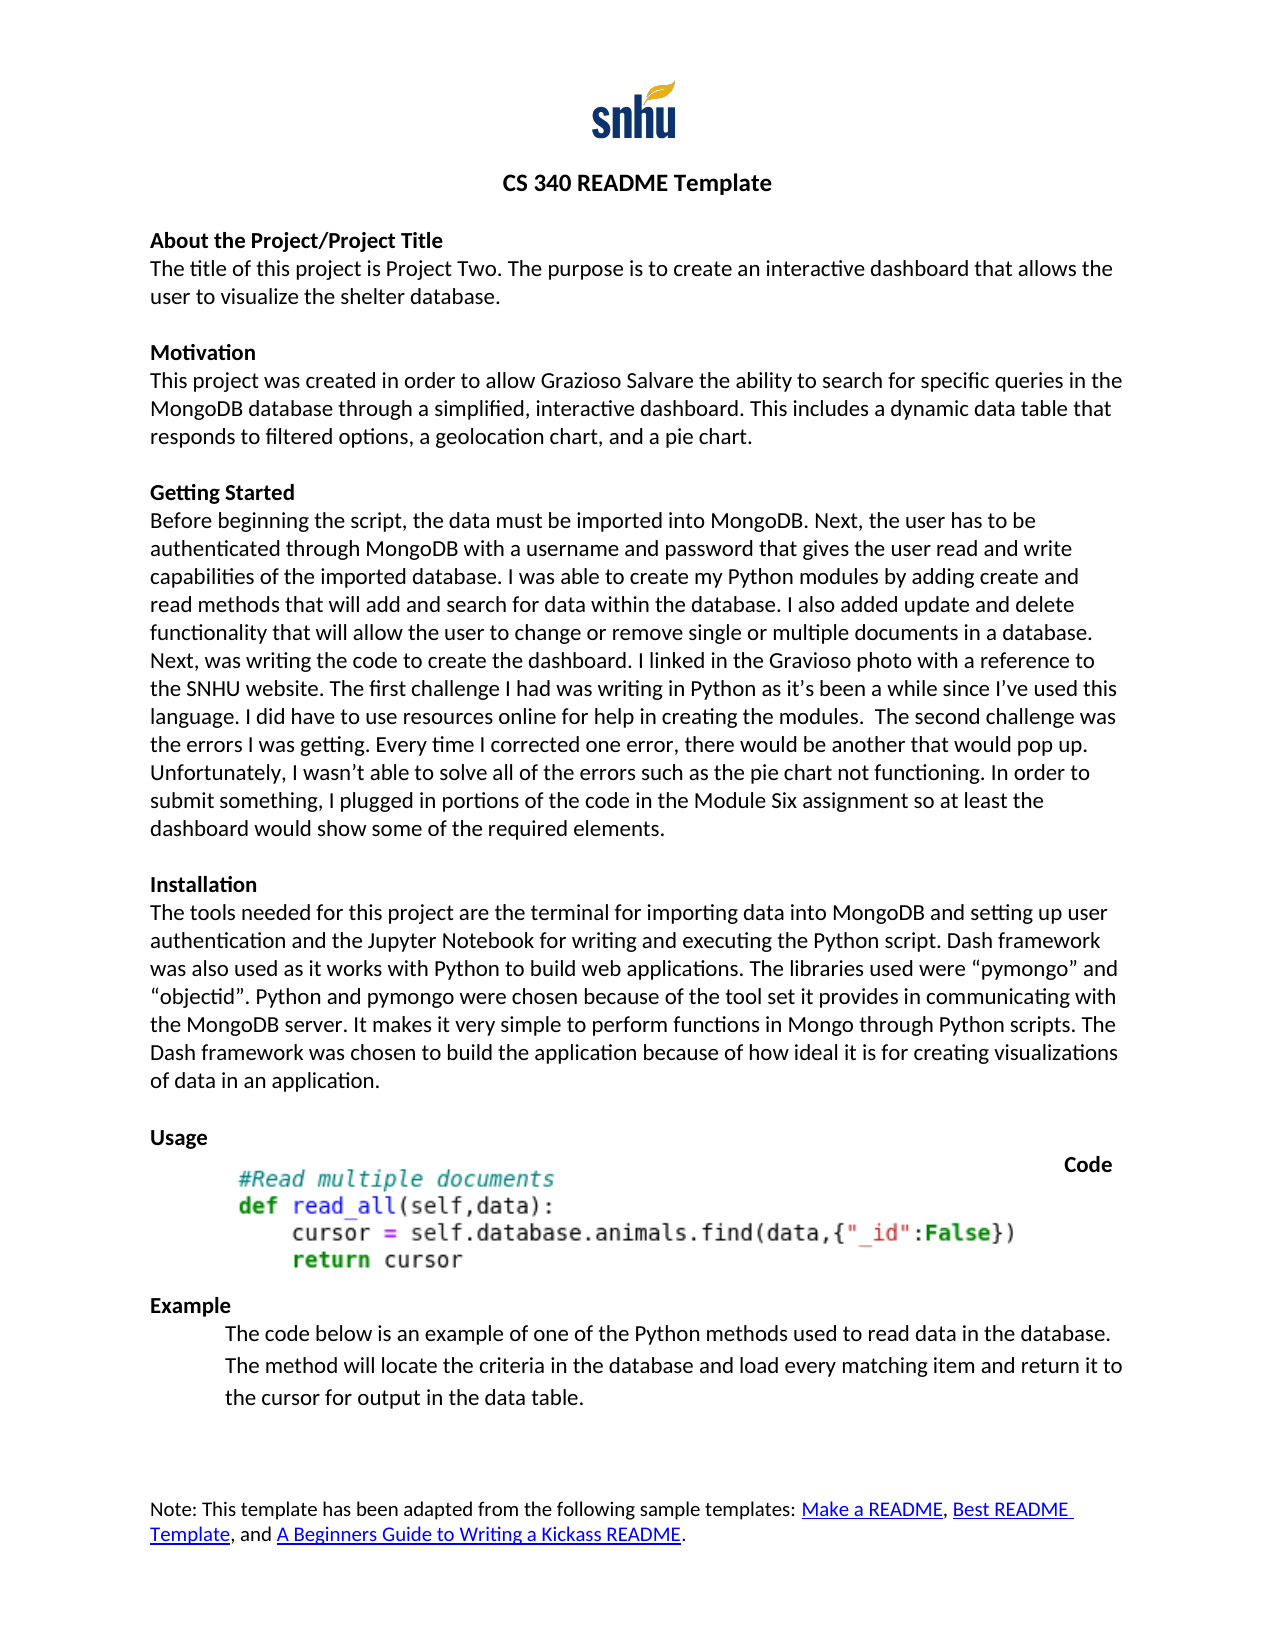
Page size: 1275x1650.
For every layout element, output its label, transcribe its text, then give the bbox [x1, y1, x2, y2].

text The tools needed for this project are the terminal for importing data into MongoDB and setting up user authentication and the Jupyter Notebook for writing and executing the Python script. Dash framework was also used as it works with Python to build web applications. The libraries used were “pymongo” and “objectid”. Python and pymongo were chosen because of the tool set it provides in communicating with the MongoDB server. It makes it very simple to perform functions in Mongo through Python scripts. The Dash framework was chosen to build the application because of how ideal it is for creating visualizations of data in an application. [150, 898, 1125, 1094]
text Before beginning the script, the data must be imported into MongoDB. Next, the user has to be authenticated through MongoDB with a username and password that gives the user read and write capabilities of the imported database. I was able to create my Python modules by adding create and read methods that will add and search for data within the database. I also added update and delete functionality that will allow the user to change or remove single or multiple documents in a database. Next, was writing the code to create the dashboard. I linked in the Gravioso photo with a reference to the SNHU website. The first challenge I had was writing in Python as it’s been a while since I’ve used this language. I did have to use resources online for help in creating the modules. The second challenge was the errors I was getting. Every time I corrected one error, there would be another that would pop up. Unfortunately, I wasn’t able to solve all of the errors such as the pie chart not functioning. In order to submit something, I plugged in portions of the code in the Module Six assignment so at least the dashboard would show some of the required elements. [150, 506, 1125, 842]
subtitle CS 340 README Template [150, 167, 1125, 198]
subtitle Getting Started [150, 478, 1125, 506]
subtitle About the Project/Project Title [150, 226, 1125, 254]
picture [226, 1168, 1046, 1279]
text The title of this project is Project Two. The purpose is to create an interactive dashboard that allows the user to visualize the shelter database. [150, 254, 1125, 310]
subtitle Motivation [150, 338, 1125, 366]
subtitle Installation [150, 870, 1125, 898]
text This project was created in order to allow Grazioso Salvare the ability to search for specific queries in the MongoDB database through a simplified, interactive dashboard. This includes a dynamic data table that responds to filtered options, a geolocation chart, and a pie chart. [150, 366, 1125, 450]
picture [573, 75, 702, 147]
subtitle Usage [150, 1123, 1125, 1151]
text The code below is an example of one of the Python methods used to read data in the database. The method will locate the criteria in the database and load every matching item and return it to the cursor for output in the data table. [225, 1319, 1125, 1411]
